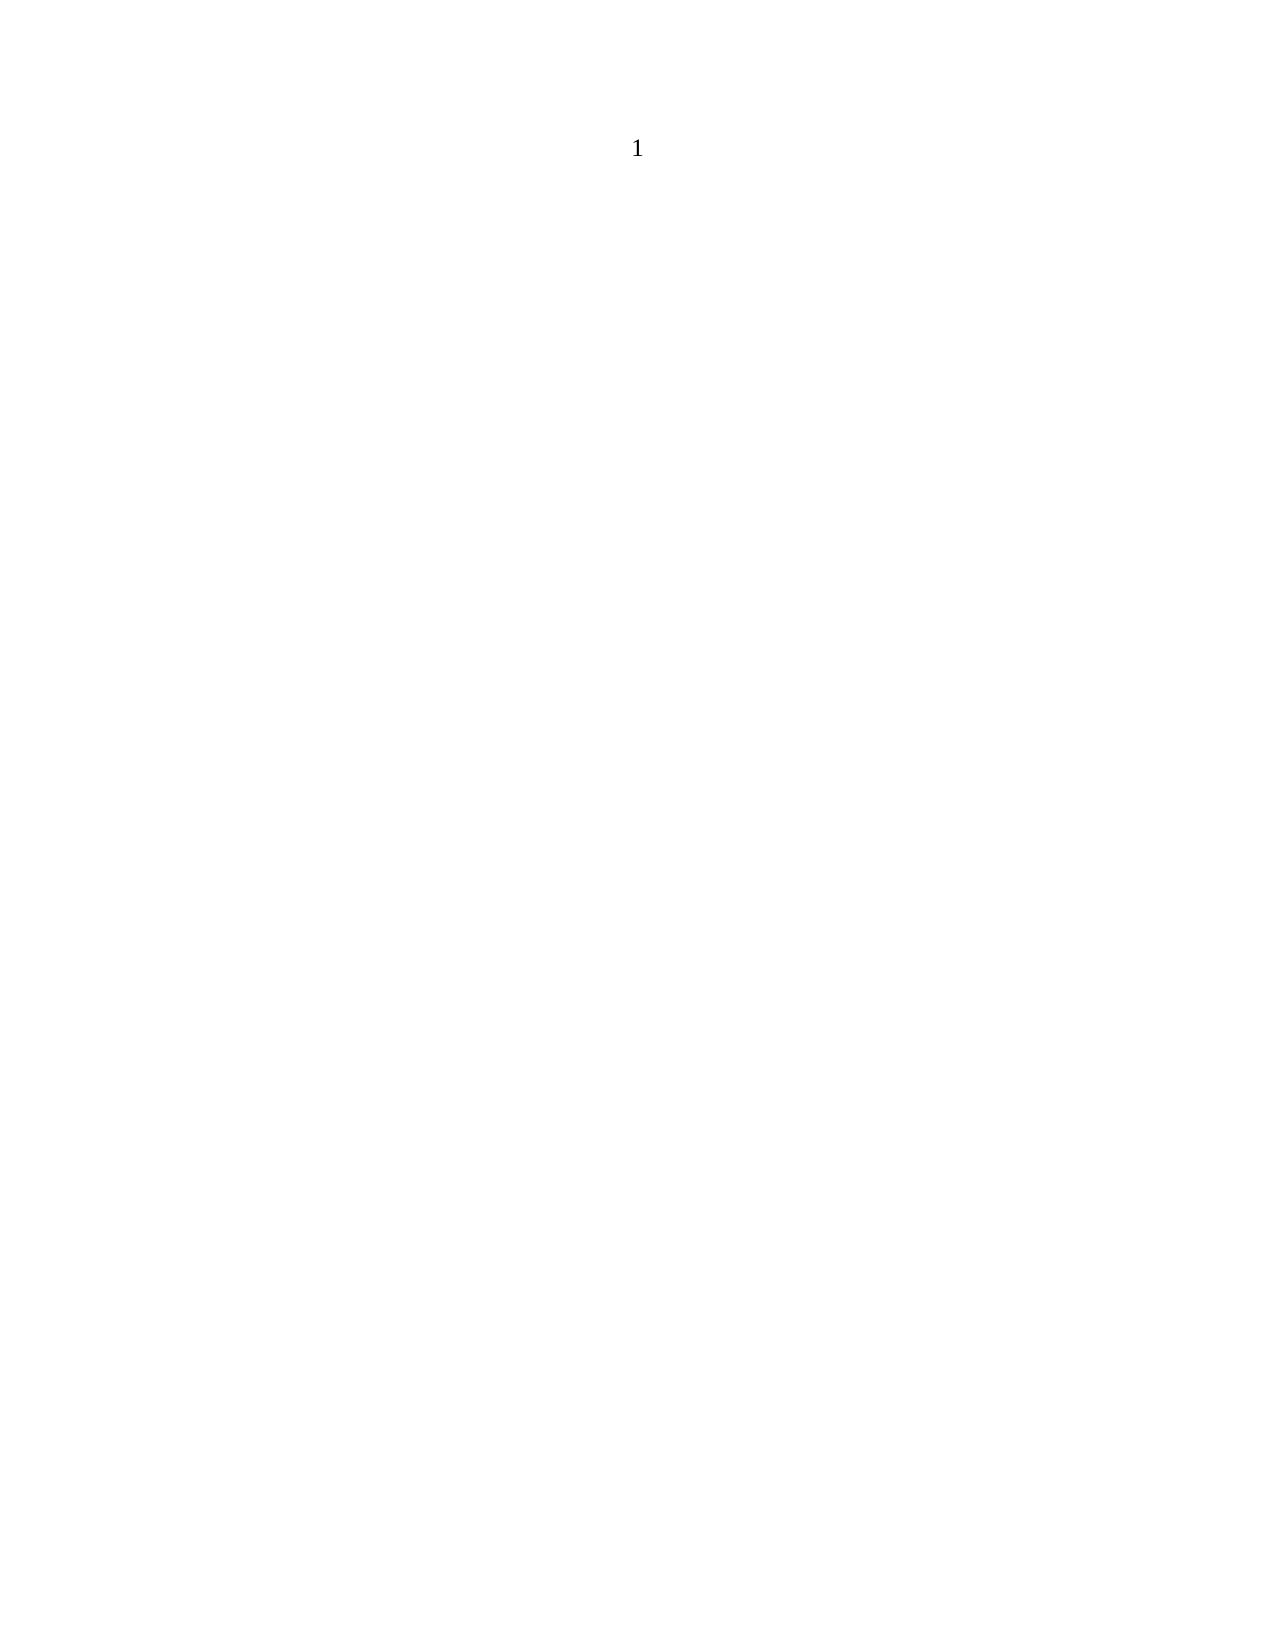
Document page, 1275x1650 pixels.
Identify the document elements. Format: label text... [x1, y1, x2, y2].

text 1 [117, 133, 1158, 162]
